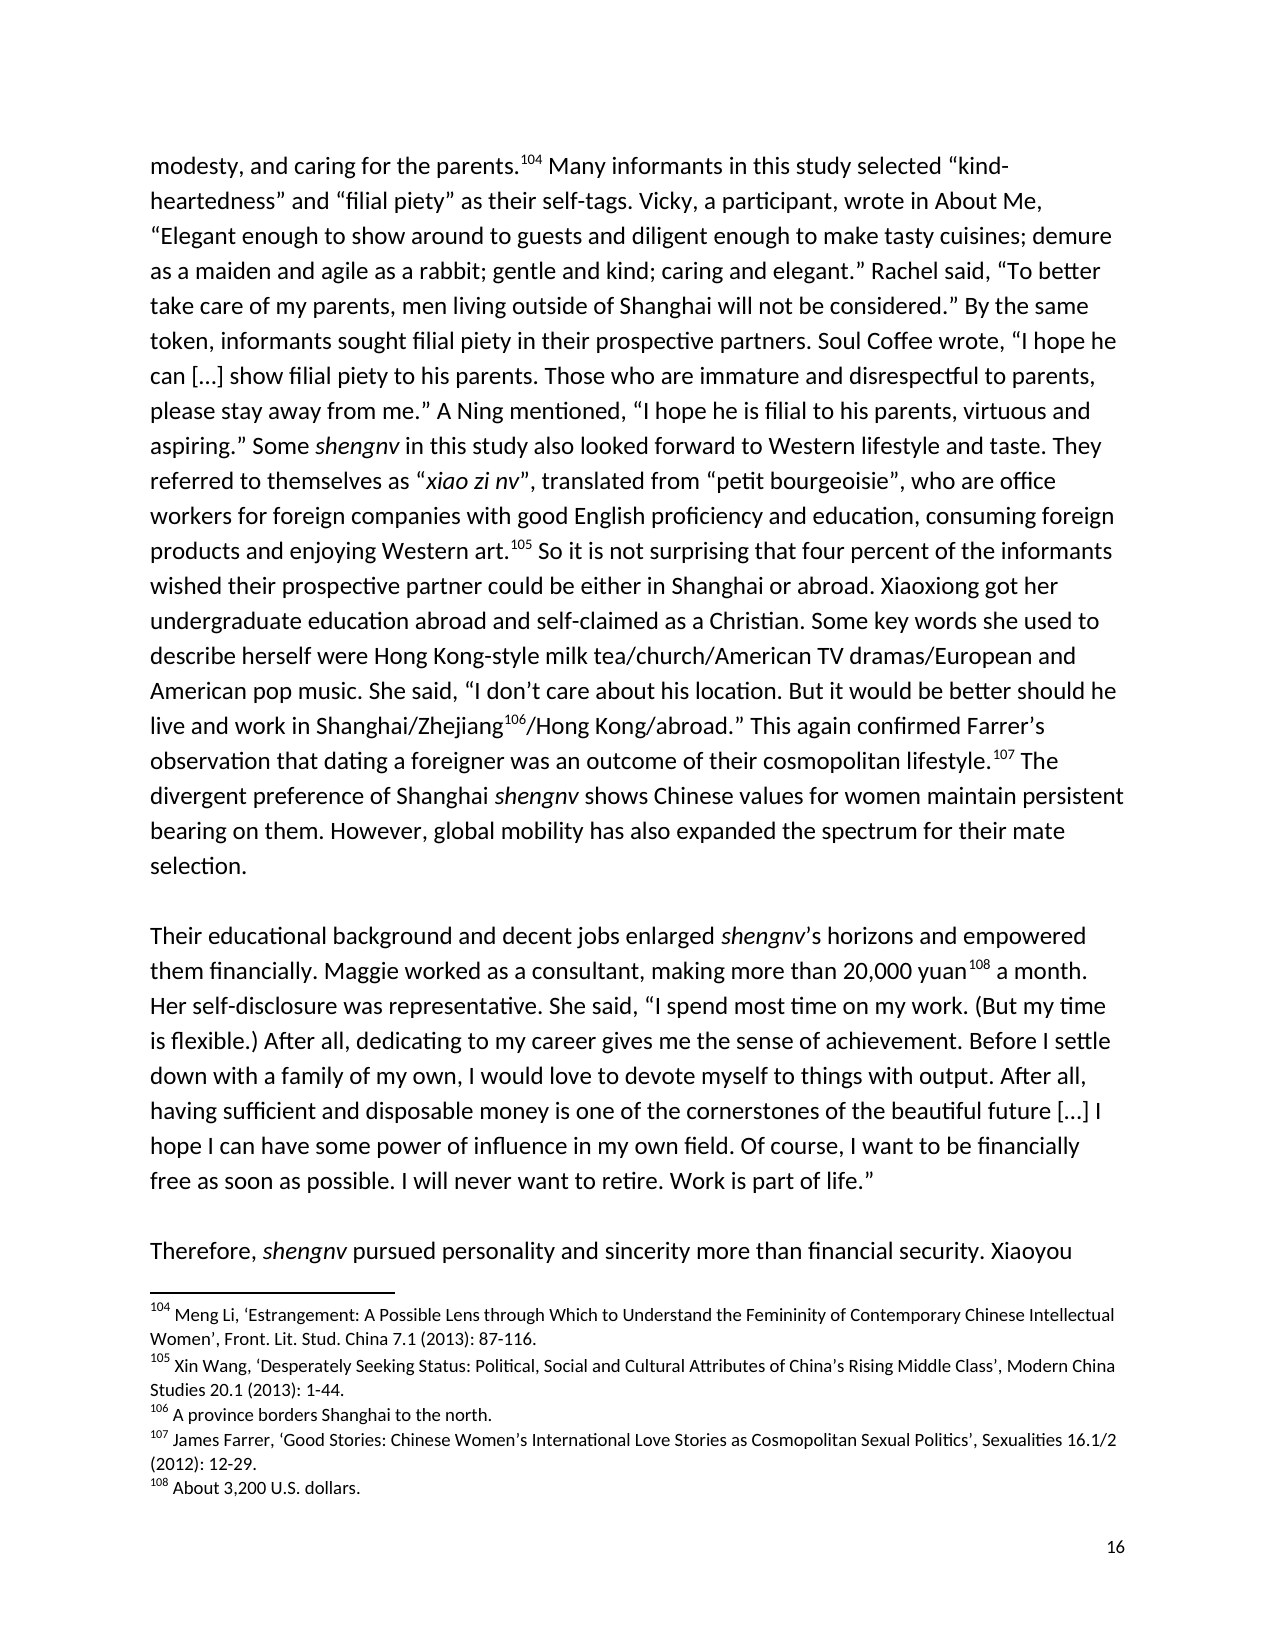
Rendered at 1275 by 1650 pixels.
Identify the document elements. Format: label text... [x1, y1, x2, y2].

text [150, 1235, 1125, 1266]
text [150, 150, 1125, 881]
text Their educational background and decent jobs enlarged shengnv’s horizons and empowered them financially. Maggie worked as a consultant, making more than 20,000 yuan a month. Her self-disclosure was representative. She said, “I spend most time on my work. (But my time is flexible.) After all, dedicating to my career gives me the sense of achievement. Before I settle down with a family of my own, I would love to devote myself to things with output. After all, having sufficient and disposable money is one of the cornerstones of the beautiful future […] I hope I can have some power of influence in my own field. Of course, I want to be financially free as soon as possible. I will never want to retire. Work is part of life.” [150, 920, 1125, 1196]
